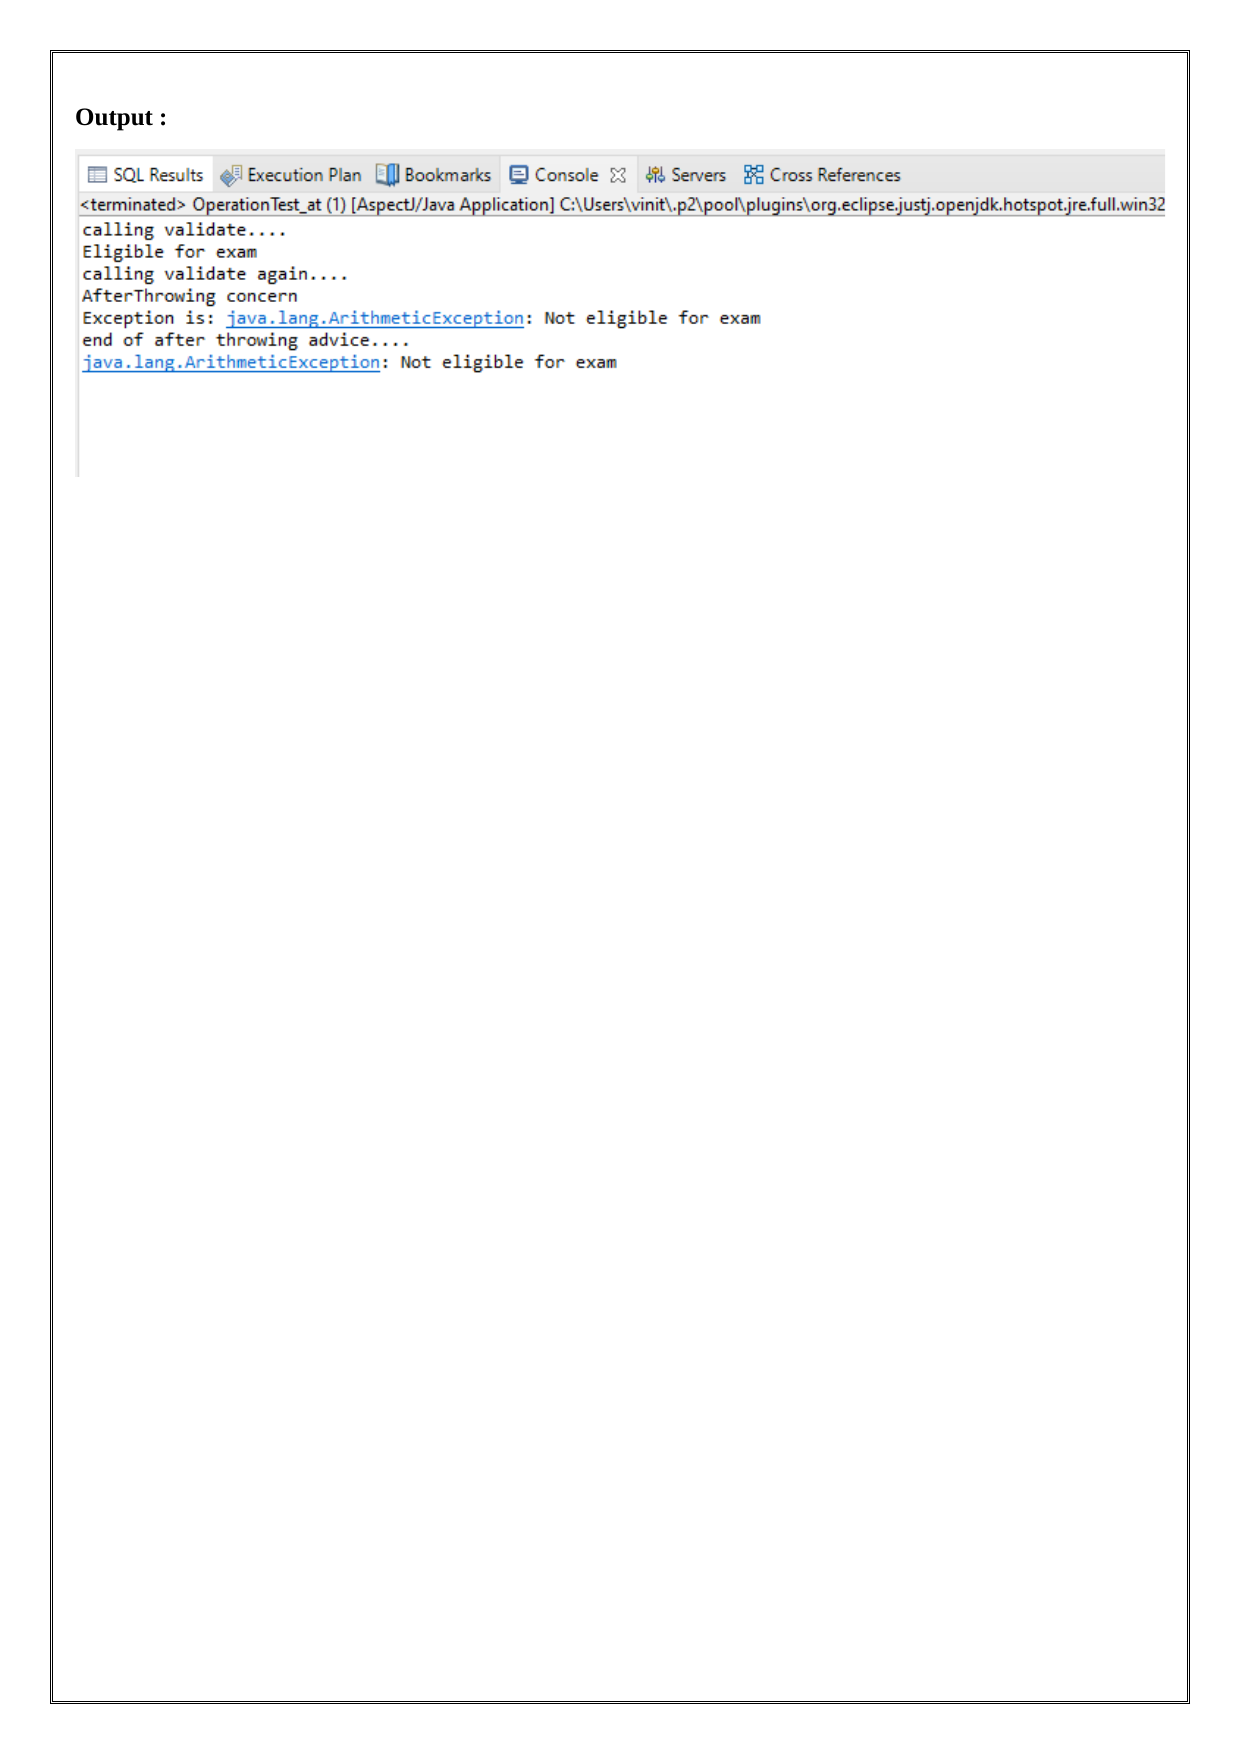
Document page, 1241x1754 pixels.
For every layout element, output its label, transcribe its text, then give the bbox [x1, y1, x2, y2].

picture [75, 149, 1166, 477]
text Output : [75, 102, 1165, 131]
